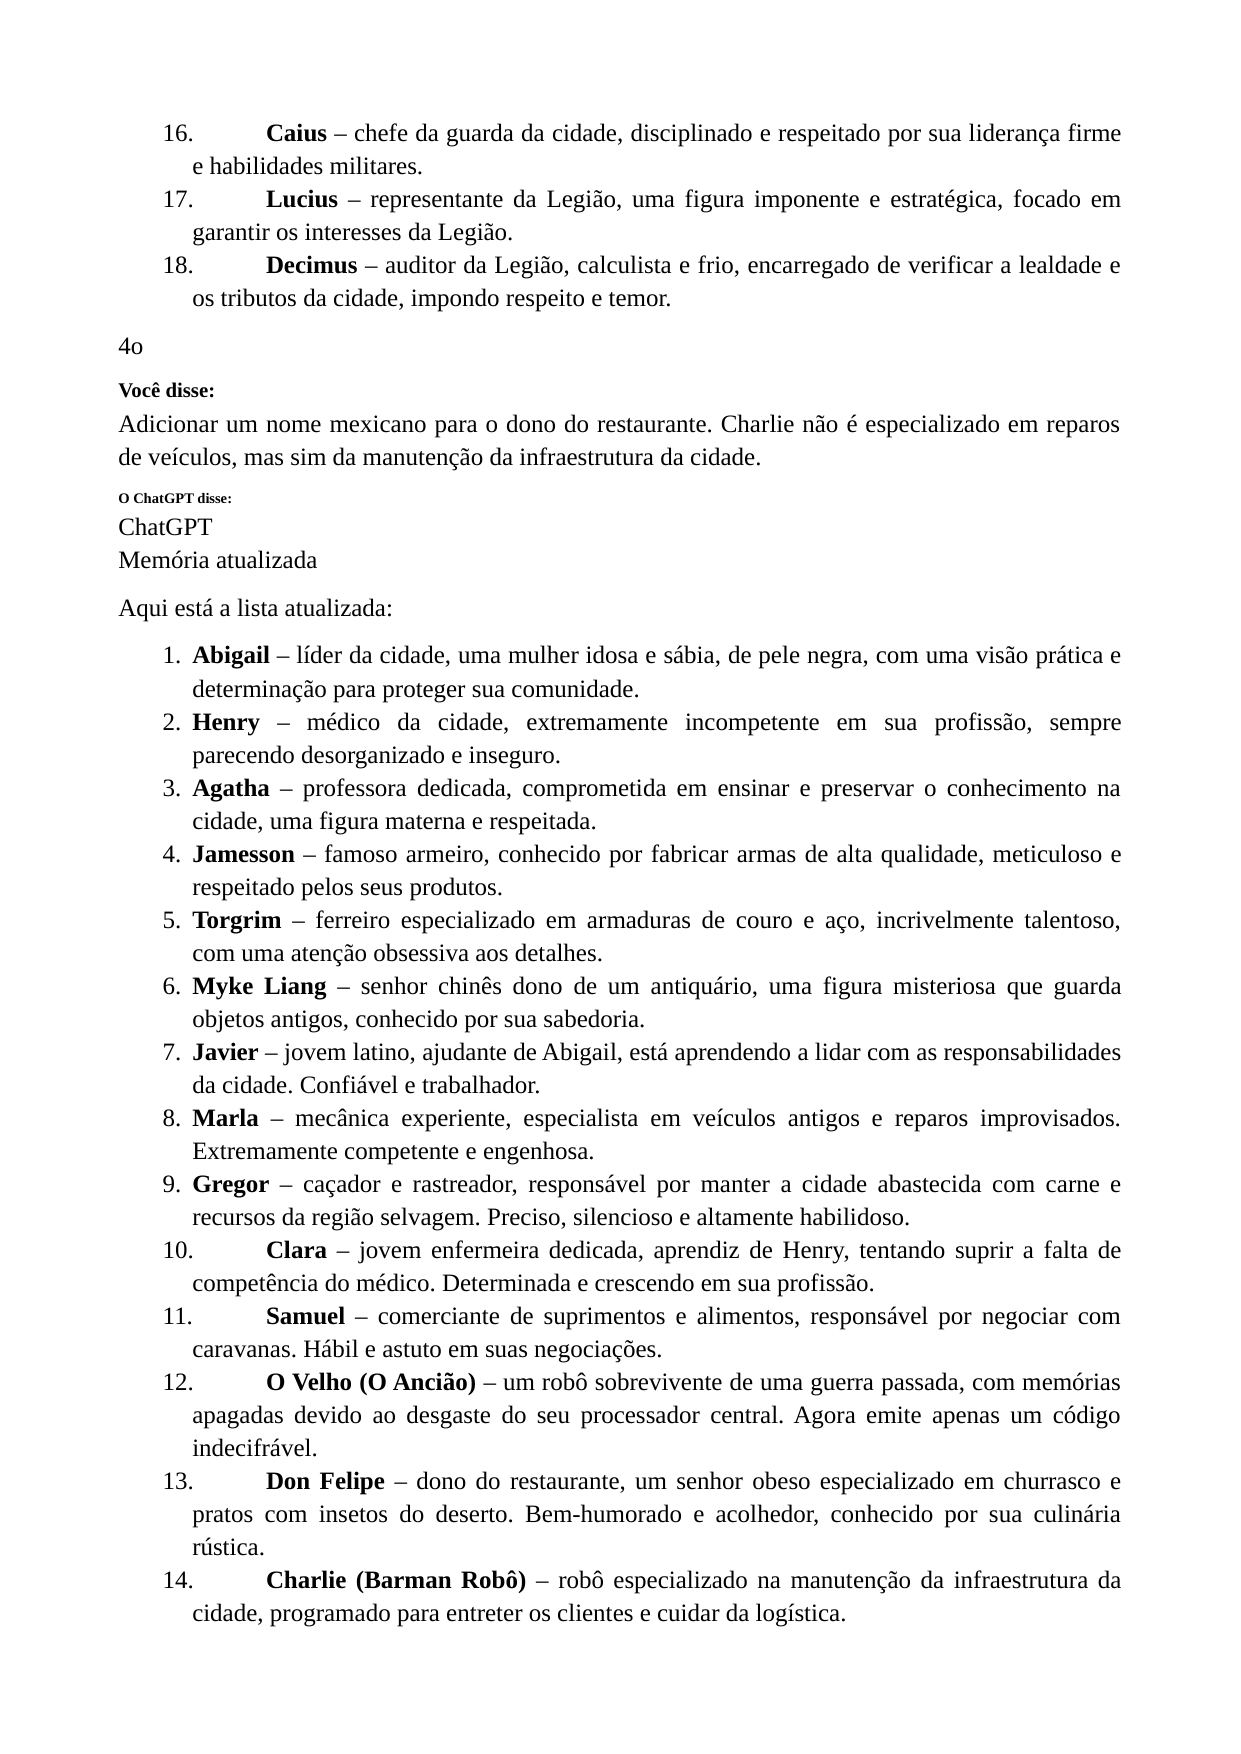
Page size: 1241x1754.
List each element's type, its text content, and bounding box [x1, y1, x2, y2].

list Charlie (Barman Robô) – robô especializado na manutenção da infraestrutura da cidade, programado para entreter os clientes e cuidar da logística. [162, 1565, 1122, 1627]
list Henry – médico da cidade, extremamente incompetente em sua profissão, sempre parecendo desorganizado e inseguro. [162, 707, 1122, 768]
text Aqui está a lista atualizada: [118, 593, 1122, 622]
list Don Felipe – dono do restaurante, um senhor obeso especializado em churrasco e pratos com insetos do deserto. Bem-humorado e acolhedor, conhecido por sua culinária rústica. [162, 1466, 1122, 1561]
list Abigail – líder da cidade, uma mulher idosa e sábia, de pele negra, com uma visão prática e determinação para proteger sua comunidade. [162, 641, 1122, 702]
list Decimus – auditor da Legião, calculista e frio, encarregado de verificar a lealdade e os tributos da cidade, impondo respeito e temor. [162, 250, 1122, 312]
subtitle O ChatGPT disse: [118, 489, 1122, 506]
list Myke Liang – senhor chinês dono de um antiquário, uma figura misteriosa que guarda objetos antigos, conhecido por sua sabedoria. [162, 971, 1122, 1033]
list Agatha – professora dedicada, comprometida em ensinar e preservar o conhecimento na cidade, uma figura materna e respeitada. [162, 773, 1122, 834]
list Samuel – comerciante de suprimentos e alimentos, responsável por negociar com caravanas. Hábil e astuto em suas negociações. [162, 1301, 1122, 1363]
list Caius – chefe da guarda da cidade, disciplinado e respeitado por sua liderança firme e habilidades militares. [162, 118, 1122, 180]
list Jamesson – famoso armeiro, conhecido por fabricar armas de alta qualidade, meticuloso e respeitado pelos seus produtos. [162, 839, 1122, 901]
list O Velho (O Ancião) – um robô sobrevivente de uma guerra passada, com memórias apagadas devido ao desgaste do seu processador central. Agora emite apenas um código indecifrável. [162, 1367, 1122, 1462]
list Clara – jovem enfermeira dedicada, aprendiz de Henry, tentando suprir a falta de competência do médico. Determinada e crescendo em sua profissão. [162, 1235, 1122, 1297]
list Marla – mecânica experiente, especialista em veículos antigos e reparos improvisados. Extremamente competente e engenhosa. [162, 1103, 1122, 1165]
text ChatGPT [118, 512, 1122, 541]
list Gregor – caçador e rastreador, responsável por manter a cidade abastecida com carne e recursos da região selvagem. Preciso, silencioso e altamente habilidoso. [162, 1169, 1122, 1231]
text Memória atualizada [118, 545, 1122, 574]
list Lucius – representante da Legião, uma figura imponente e estratégica, focado em garantir os interesses da Legião. [162, 184, 1122, 246]
text 4o [118, 331, 1122, 359]
list Torgrim – ferreiro especializado em armaduras de couro e aço, incrivelmente talentoso, com uma atenção obsessiva aos detalhes. [162, 905, 1122, 967]
subtitle Você disse: [118, 378, 1122, 402]
text Adicionar um nome mexicano para o dono do restaurante. Charlie não é especializado em reparos de veículos, mas sim da manutenção da infraestrutura da cidade. [118, 409, 1122, 471]
list Javier – jovem latino, ajudante de Abigail, está aprendendo a lidar com as responsabilidades da cidade. Confiável e trabalhador. [162, 1037, 1122, 1099]
